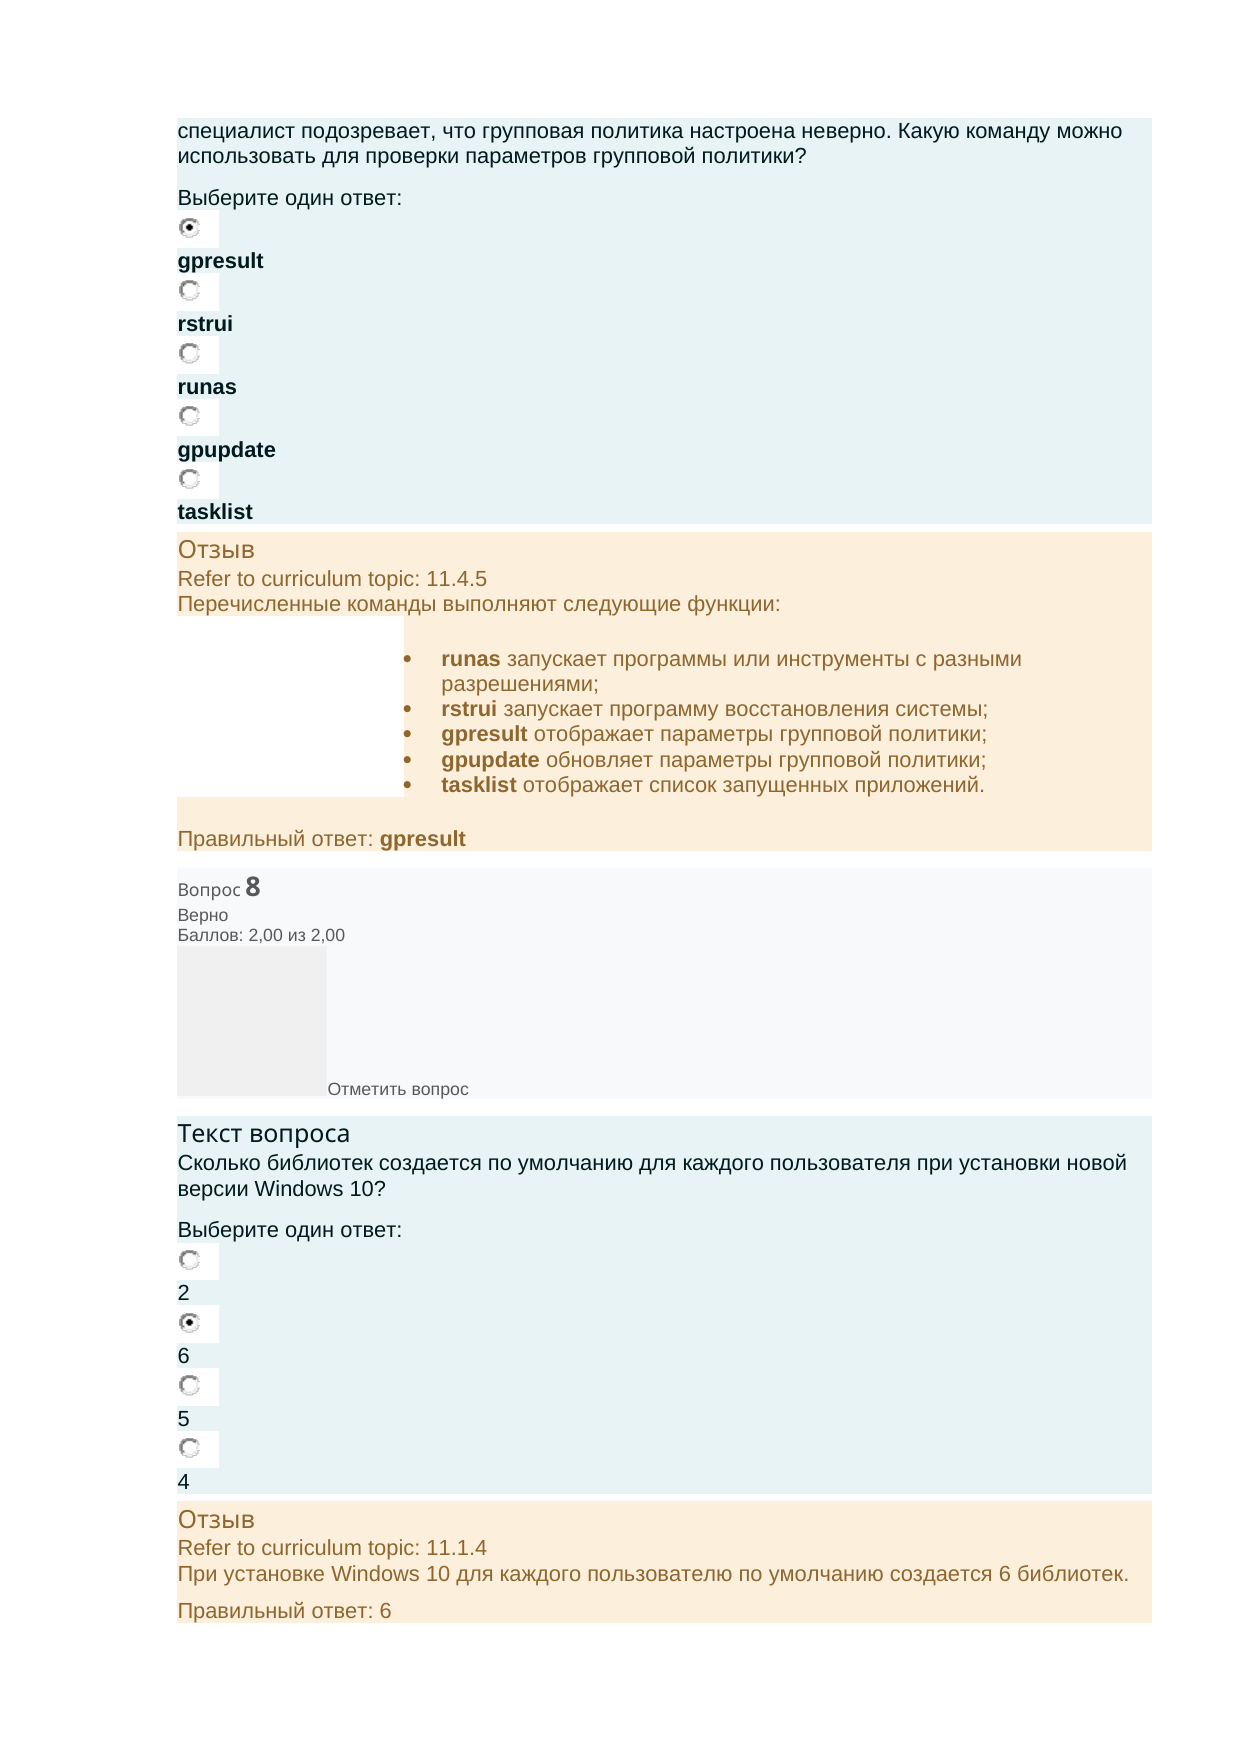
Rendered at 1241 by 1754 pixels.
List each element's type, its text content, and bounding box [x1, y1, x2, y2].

text Выберите один ответ: [177, 185, 1152, 210]
text gpresult [177, 248, 1152, 273]
list rstrui запускает программу восстановления системы; [404, 696, 1152, 721]
text runas [177, 374, 1152, 399]
list gpupdate обновляет параметры групповой политики; [404, 746, 1152, 772]
text Refer to curriculum topic: 11.4.5 Перечисленные команды выполняют следующие функции: [177, 566, 1152, 616]
text Текст вопроса [177, 1116, 1152, 1150]
list runas запускает программы или инструменты с разными разрешениями; [404, 646, 1152, 696]
text Вопрос 8 [177, 868, 1152, 905]
list tasklist отображает список запущенных приложений. [404, 772, 1152, 797]
text Верно [177, 905, 1152, 925]
text Сколько библиотек создается по умолчанию для каждого пользователя при установки новой версии Windows 10? [177, 1150, 1152, 1201]
text Отзыв [177, 1501, 1152, 1535]
text 5 [177, 1406, 1152, 1431]
text 4 [177, 1468, 1152, 1494]
text tasklist [177, 499, 1152, 524]
text Отзыв [177, 532, 1152, 566]
text Выберите один ответ: [177, 1217, 1152, 1242]
list gpresult отображает параметры групповой политики; [404, 721, 1152, 746]
text Правильный ответ: 6 [177, 1598, 1152, 1623]
text Отметить вопрос [177, 946, 1152, 1099]
text 2 [177, 1280, 1152, 1305]
text Баллов: 2,00 из 2,00 [177, 925, 1152, 946]
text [177, 118, 1152, 168]
text rstrui [177, 311, 1152, 336]
text Refer to curriculum topic: 11.1.4 При установке Windows 10 для каждого пользователю по умолчанию создается 6 библиотек. [177, 1535, 1152, 1586]
text 6 [177, 1343, 1152, 1368]
text gpupdate [177, 436, 1152, 462]
text Правильный ответ: gpresult [177, 826, 1152, 851]
